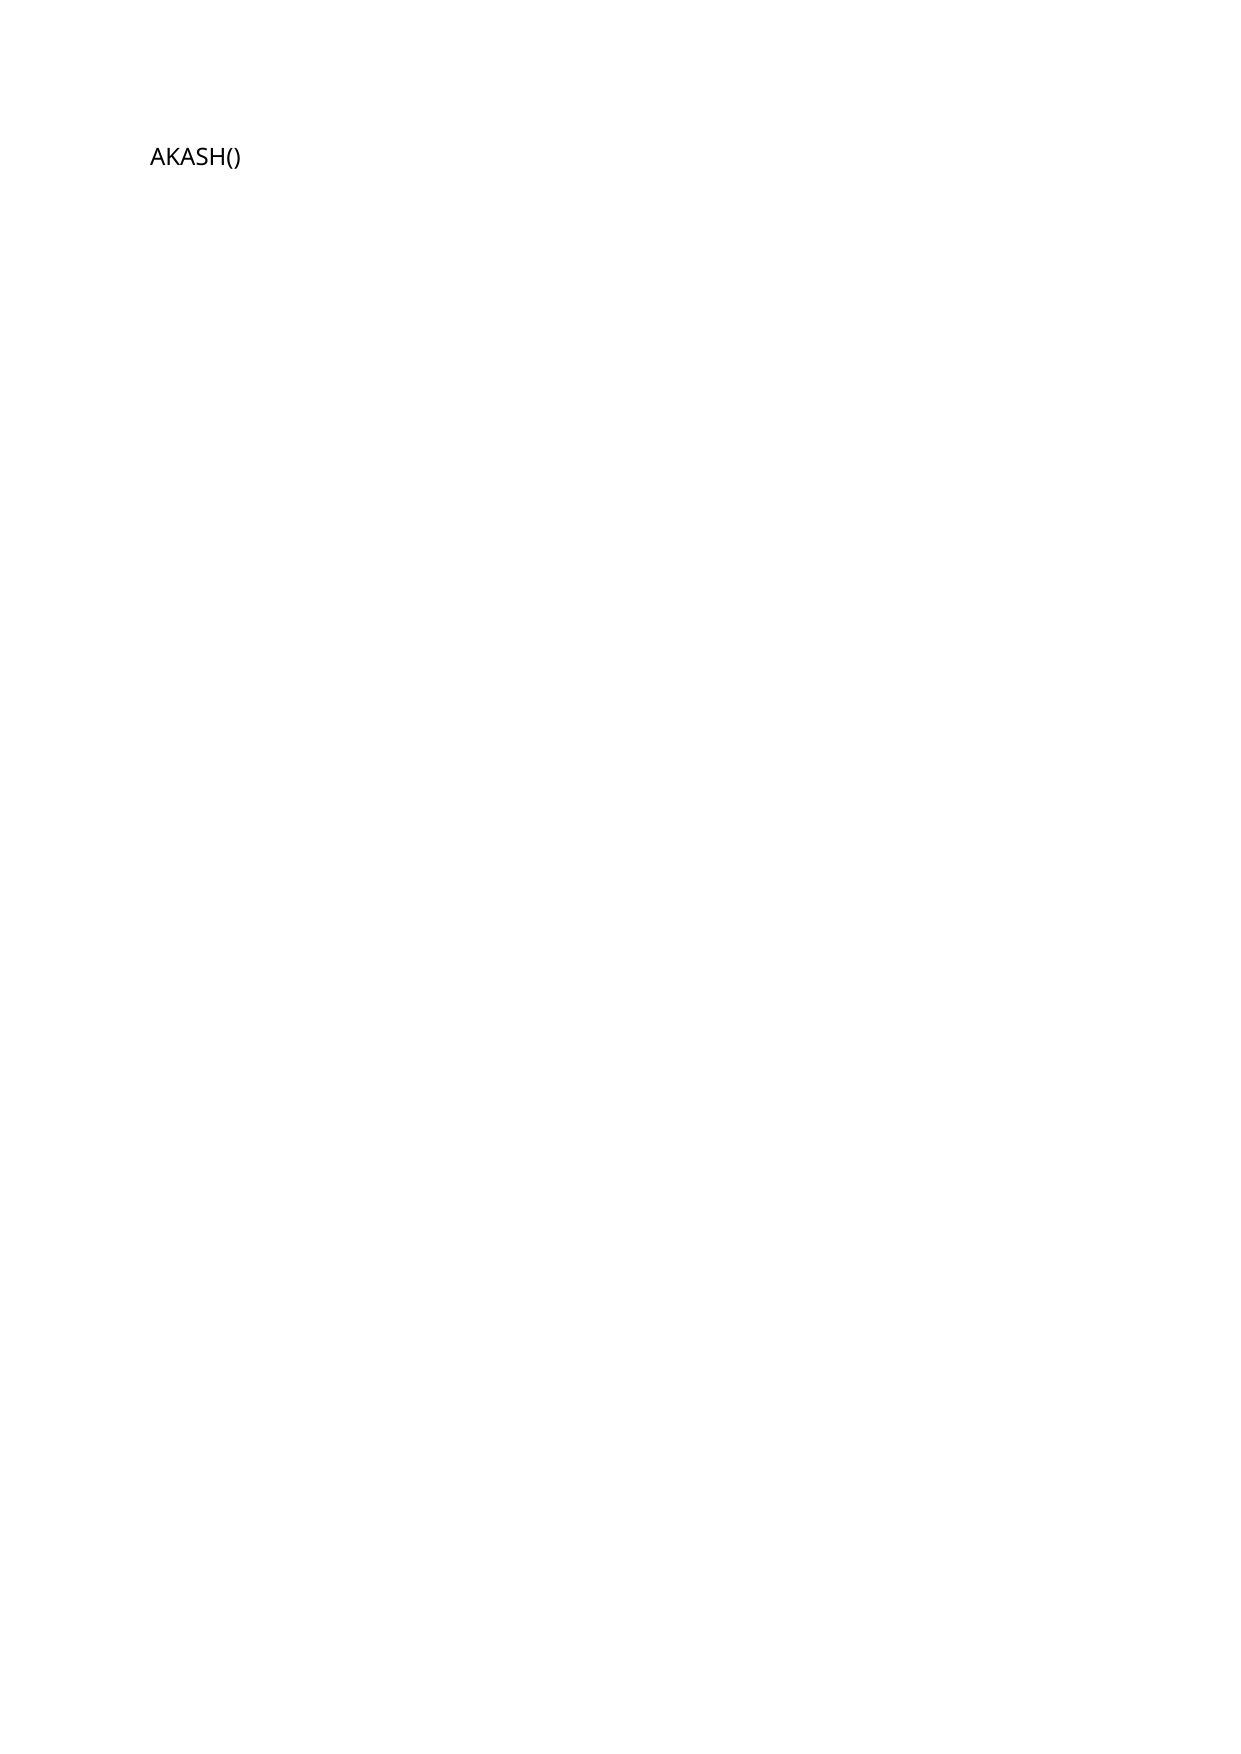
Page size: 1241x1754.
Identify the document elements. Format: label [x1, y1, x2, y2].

text [150, 139, 757, 172]
